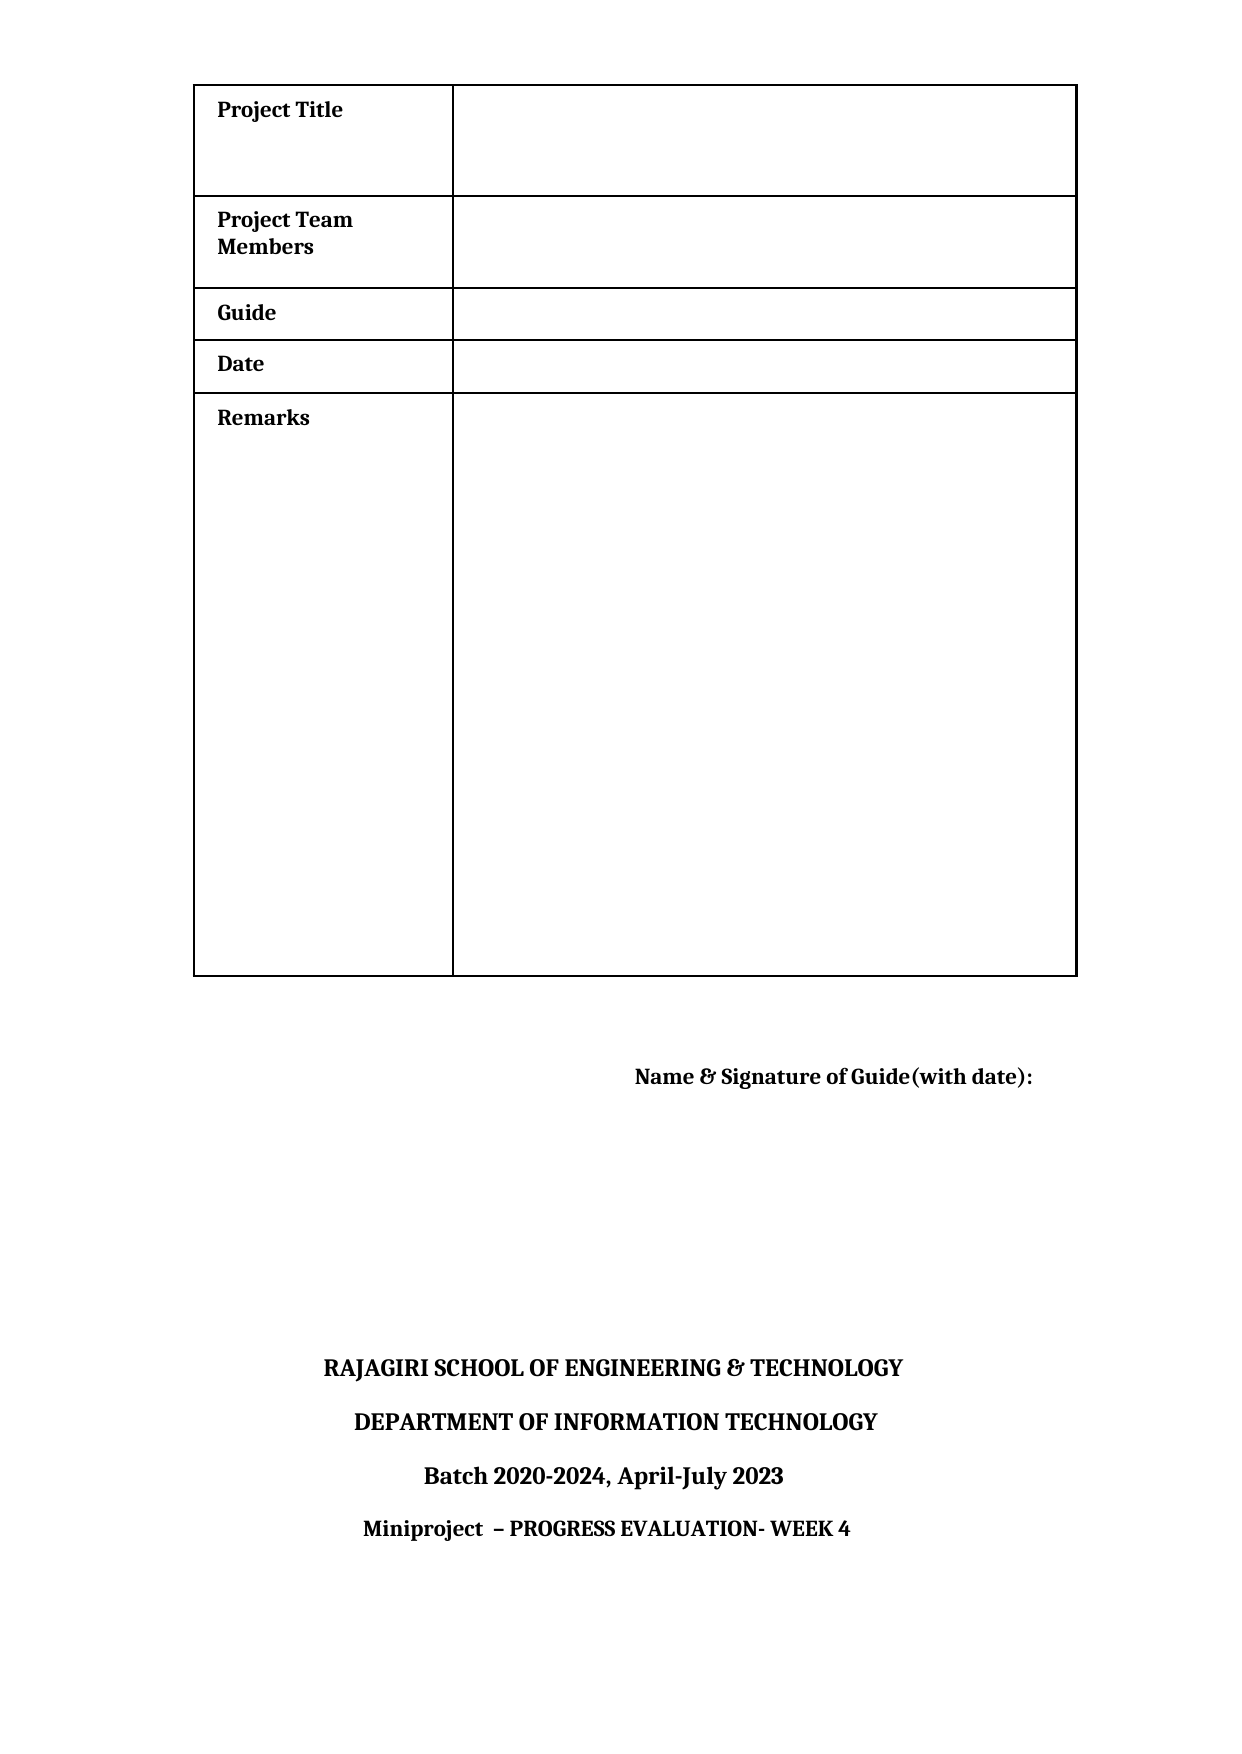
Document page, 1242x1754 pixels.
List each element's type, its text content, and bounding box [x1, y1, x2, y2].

table_cell [454, 197, 1075, 287]
text Batch 2020-2024, April-July 2023 [424, 1462, 1182, 1491]
table_cell [454, 394, 1075, 975]
table_cell Guide [195, 289, 452, 339]
table_cell Date [195, 341, 452, 392]
table_header Project Title [195, 86, 452, 195]
table_cell Remarks [195, 394, 452, 975]
text Miniproject – PROGRESS EVALUATION- WEEK 4 [363, 1516, 1182, 1542]
table_cell Project Team Members [195, 197, 452, 287]
text RAJAGIRI SCHOOL OF ENGINEERING & TECHNOLOGY [323, 1354, 1182, 1383]
table_cell [454, 289, 1075, 339]
text Name & Signature of Guide(with date): [534, 1064, 1079, 1090]
text DEPARTMENT OF INFORMATION TECHNOLOGY [354, 1408, 1182, 1437]
table_cell [454, 341, 1075, 392]
table_header [454, 86, 1075, 195]
